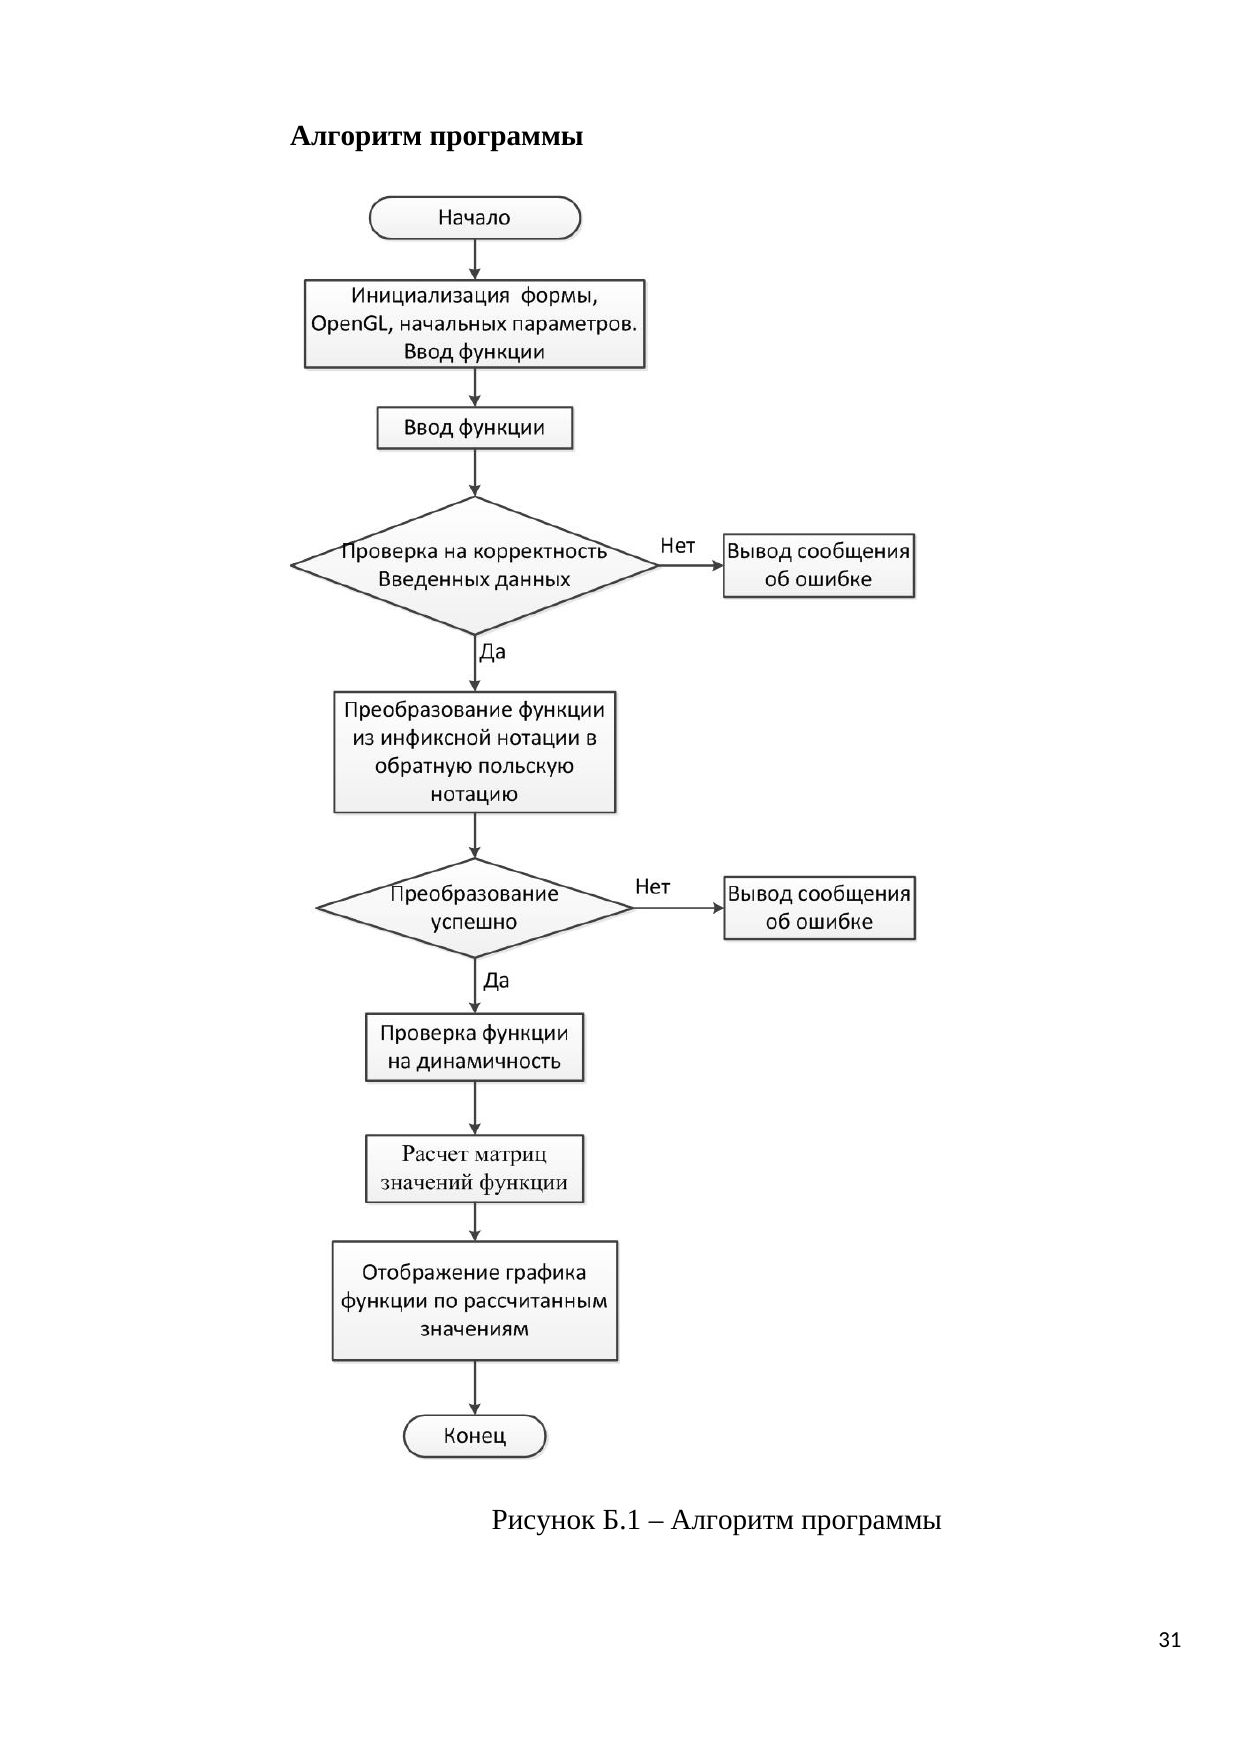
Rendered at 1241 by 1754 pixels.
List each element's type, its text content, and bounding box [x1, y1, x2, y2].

text Рисунок Б.1 – Алгоритм программы [177, 1502, 1181, 1536]
picture [289, 195, 918, 1460]
text Алгоритм программы [215, 118, 1181, 152]
